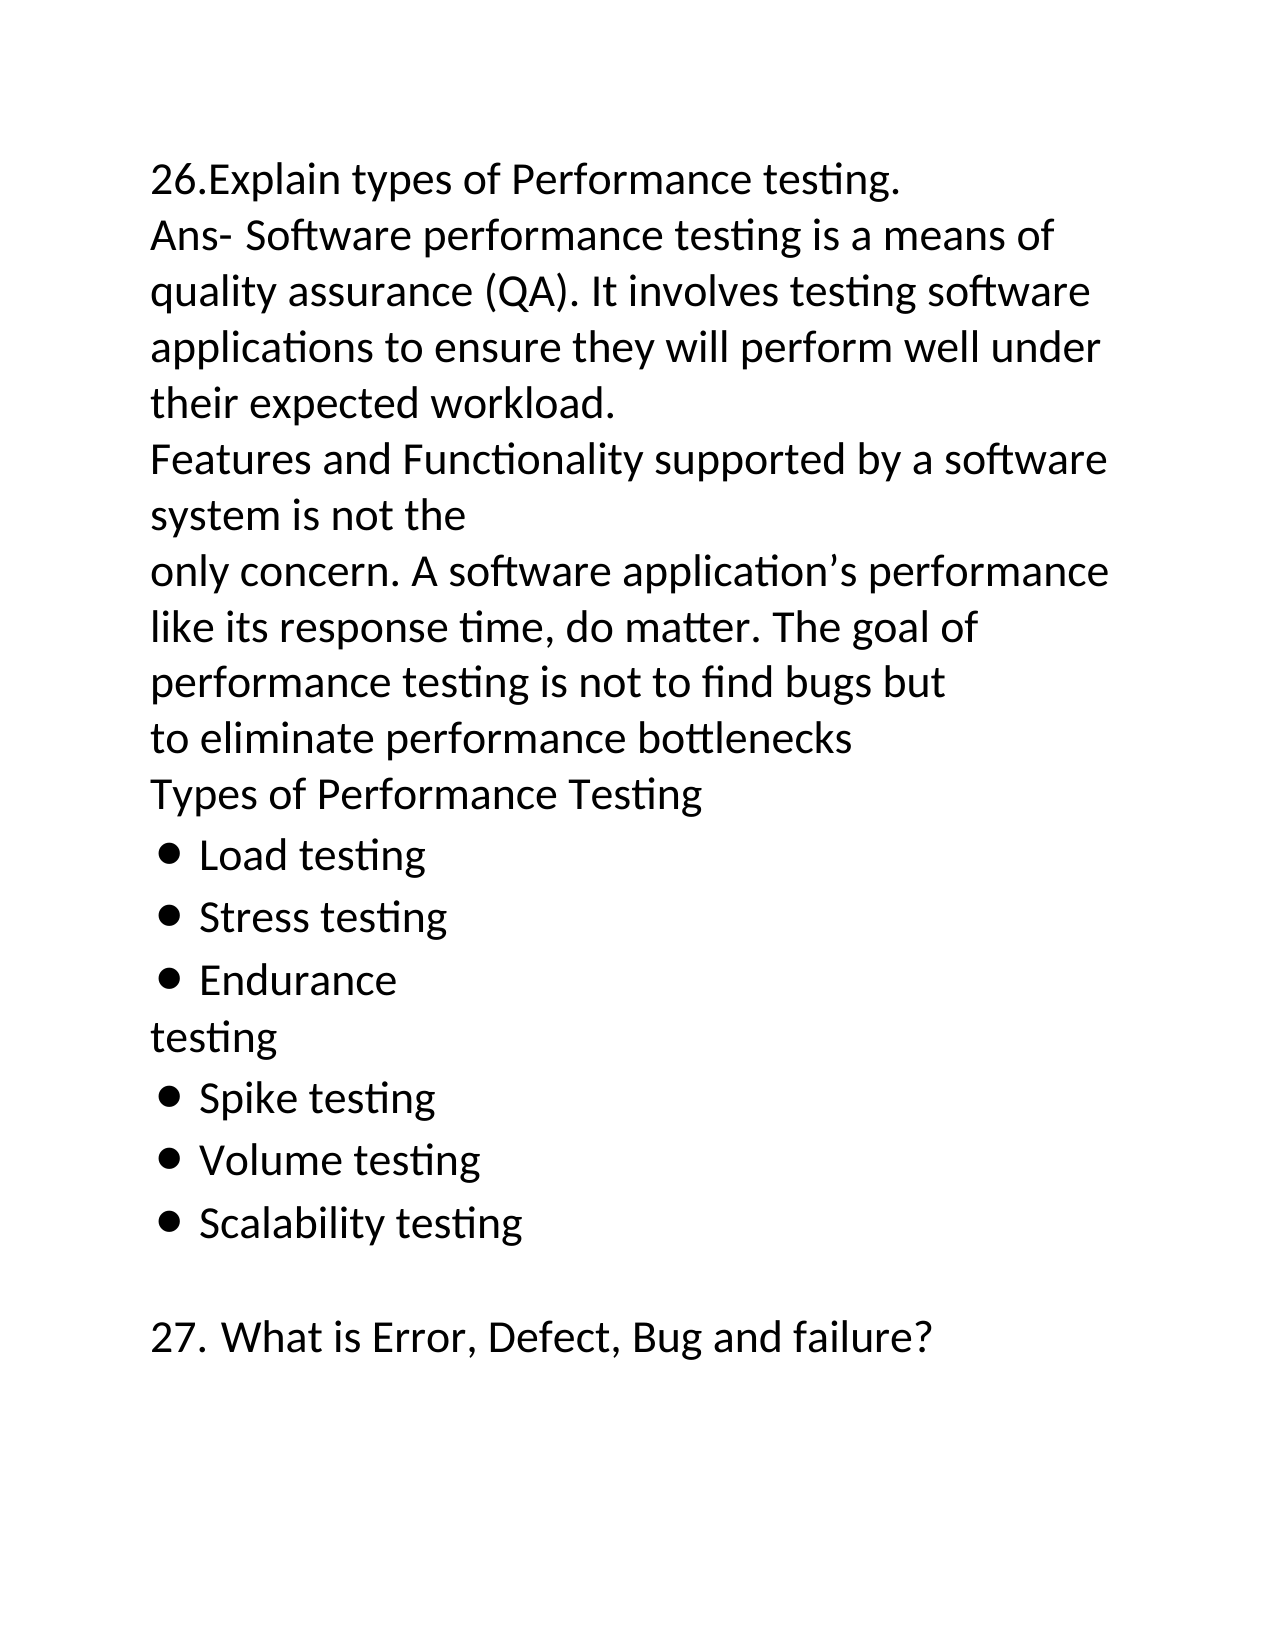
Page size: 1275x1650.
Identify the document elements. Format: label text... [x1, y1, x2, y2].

text ⚫ Load testing [150, 821, 1125, 884]
text only concern. A software application’s performance like its response time, do matter. The goal of performance testing is not to find bugs but [150, 542, 1125, 709]
text ⚫ Volume testing [150, 1127, 1125, 1189]
text testing [150, 1008, 1125, 1064]
text to eliminate performance bottlenecks [150, 709, 1125, 765]
text ⚫ Stress testing [150, 884, 1125, 946]
text 26.Explain types of Performance testing. [150, 150, 1125, 206]
text Features and Functionality supported by a software system is not the [150, 430, 1125, 542]
text Types of Performance Testing [150, 765, 1125, 821]
text Ans-Software performance testing is a means of quality assurance (QA). It involves testing software applications to ensure they will perform well under their expected workload. [150, 206, 1125, 430]
text ⚫ Spike testing [150, 1064, 1125, 1127]
text ⚫ Endurance [150, 946, 1125, 1008]
text 27.What is Error, Defect, Bug and failure? [150, 1307, 1125, 1363]
text ⚫ Scalability testing [150, 1189, 1125, 1252]
